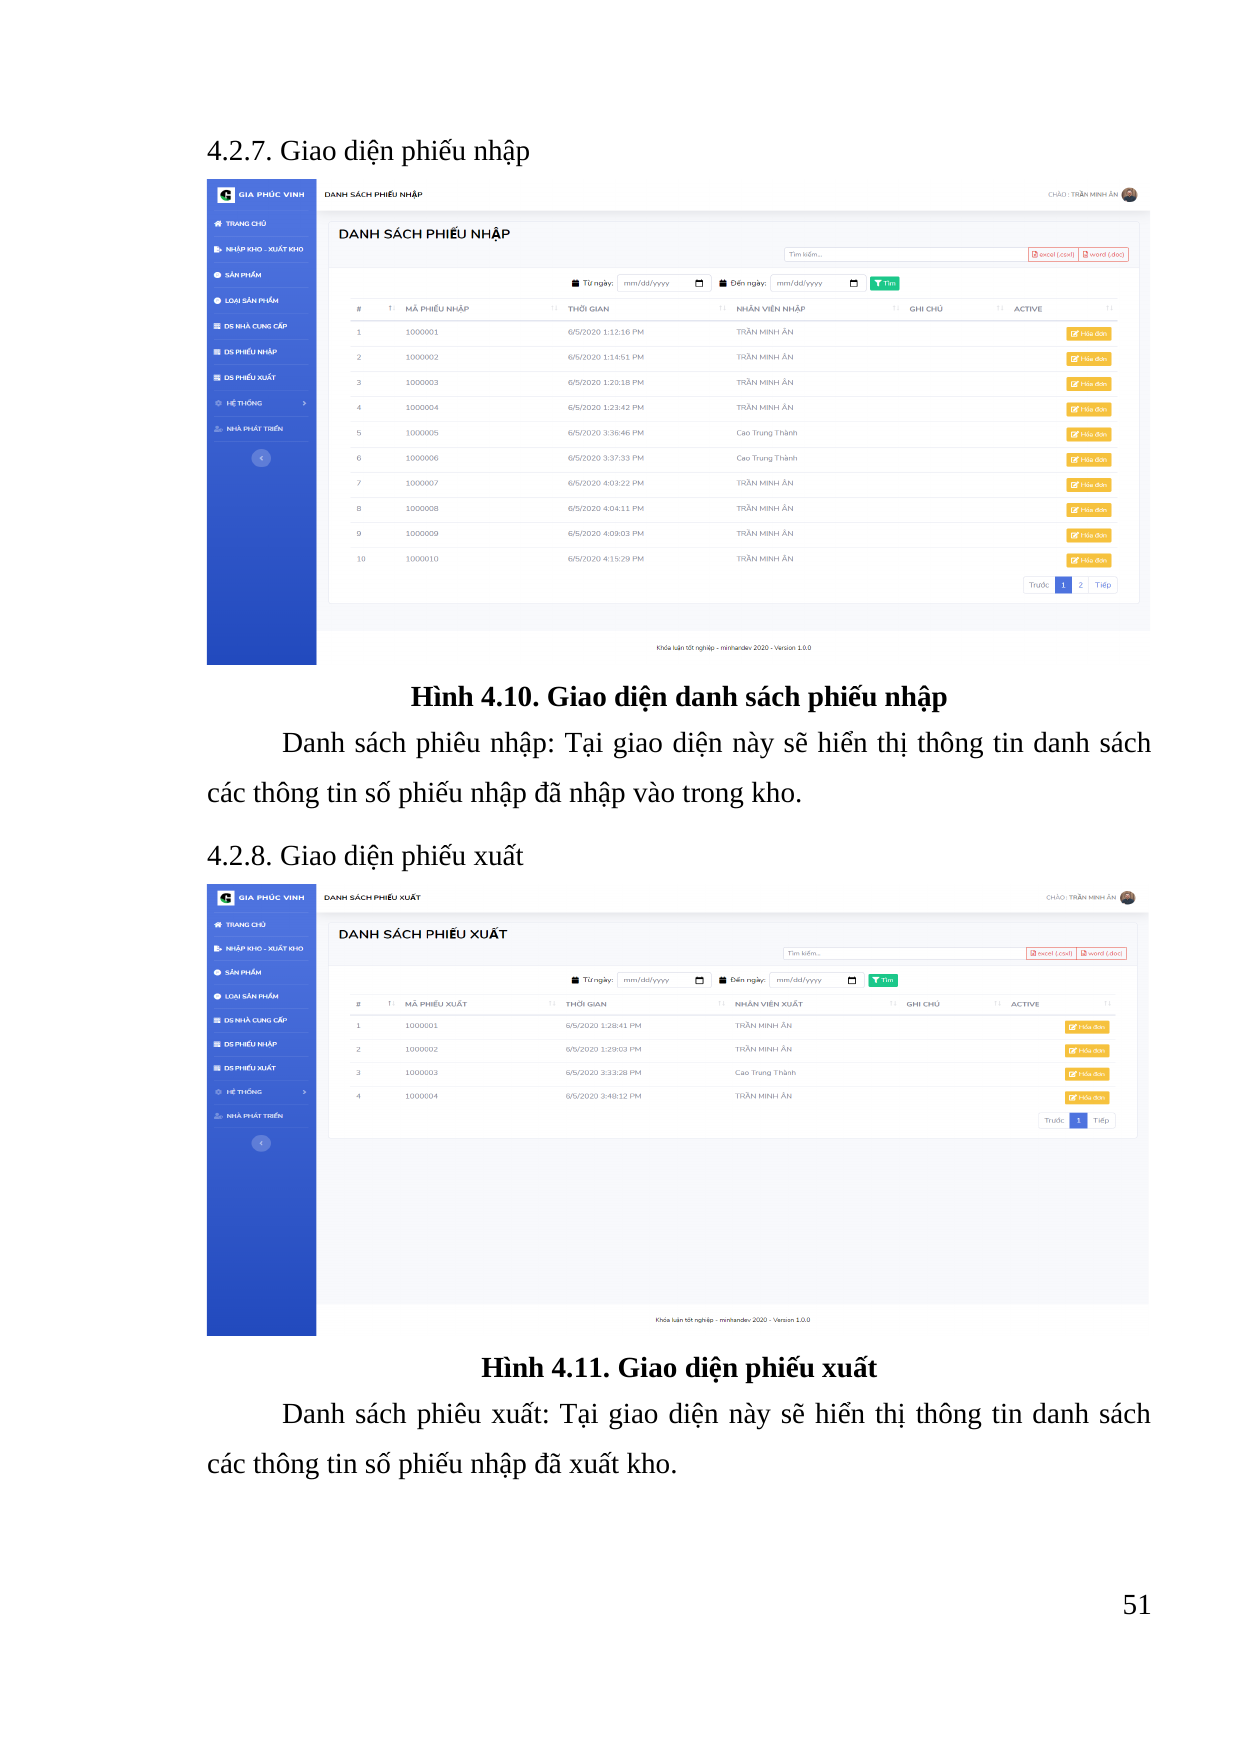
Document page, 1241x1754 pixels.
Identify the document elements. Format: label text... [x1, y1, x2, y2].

text Hình 4.11. Giao diện phiếu xuất [207, 1350, 1152, 1383]
text 4.2.8. Giao diện phiếu xuất [207, 838, 1152, 872]
text Hình 4.10. Giao diện danh sách phiếu nhập [207, 679, 1152, 712]
picture [206, 179, 1151, 665]
text 4.2.7. Giao diện phiếu nhập [207, 133, 1152, 167]
text Danh sách phiêu nhập: Tại giao diện này sẽ hiển thị thông tin danh sách các thông tin số phiếu nhập đã nhập vào trong kho. [207, 725, 1152, 809]
picture [206, 884, 1149, 1336]
text Danh sách phiêu xuất: Tại giao diện này sẽ hiển thị thông tin danh sách các thông tin số phiếu nhập đã xuất kho. [207, 1396, 1152, 1480]
